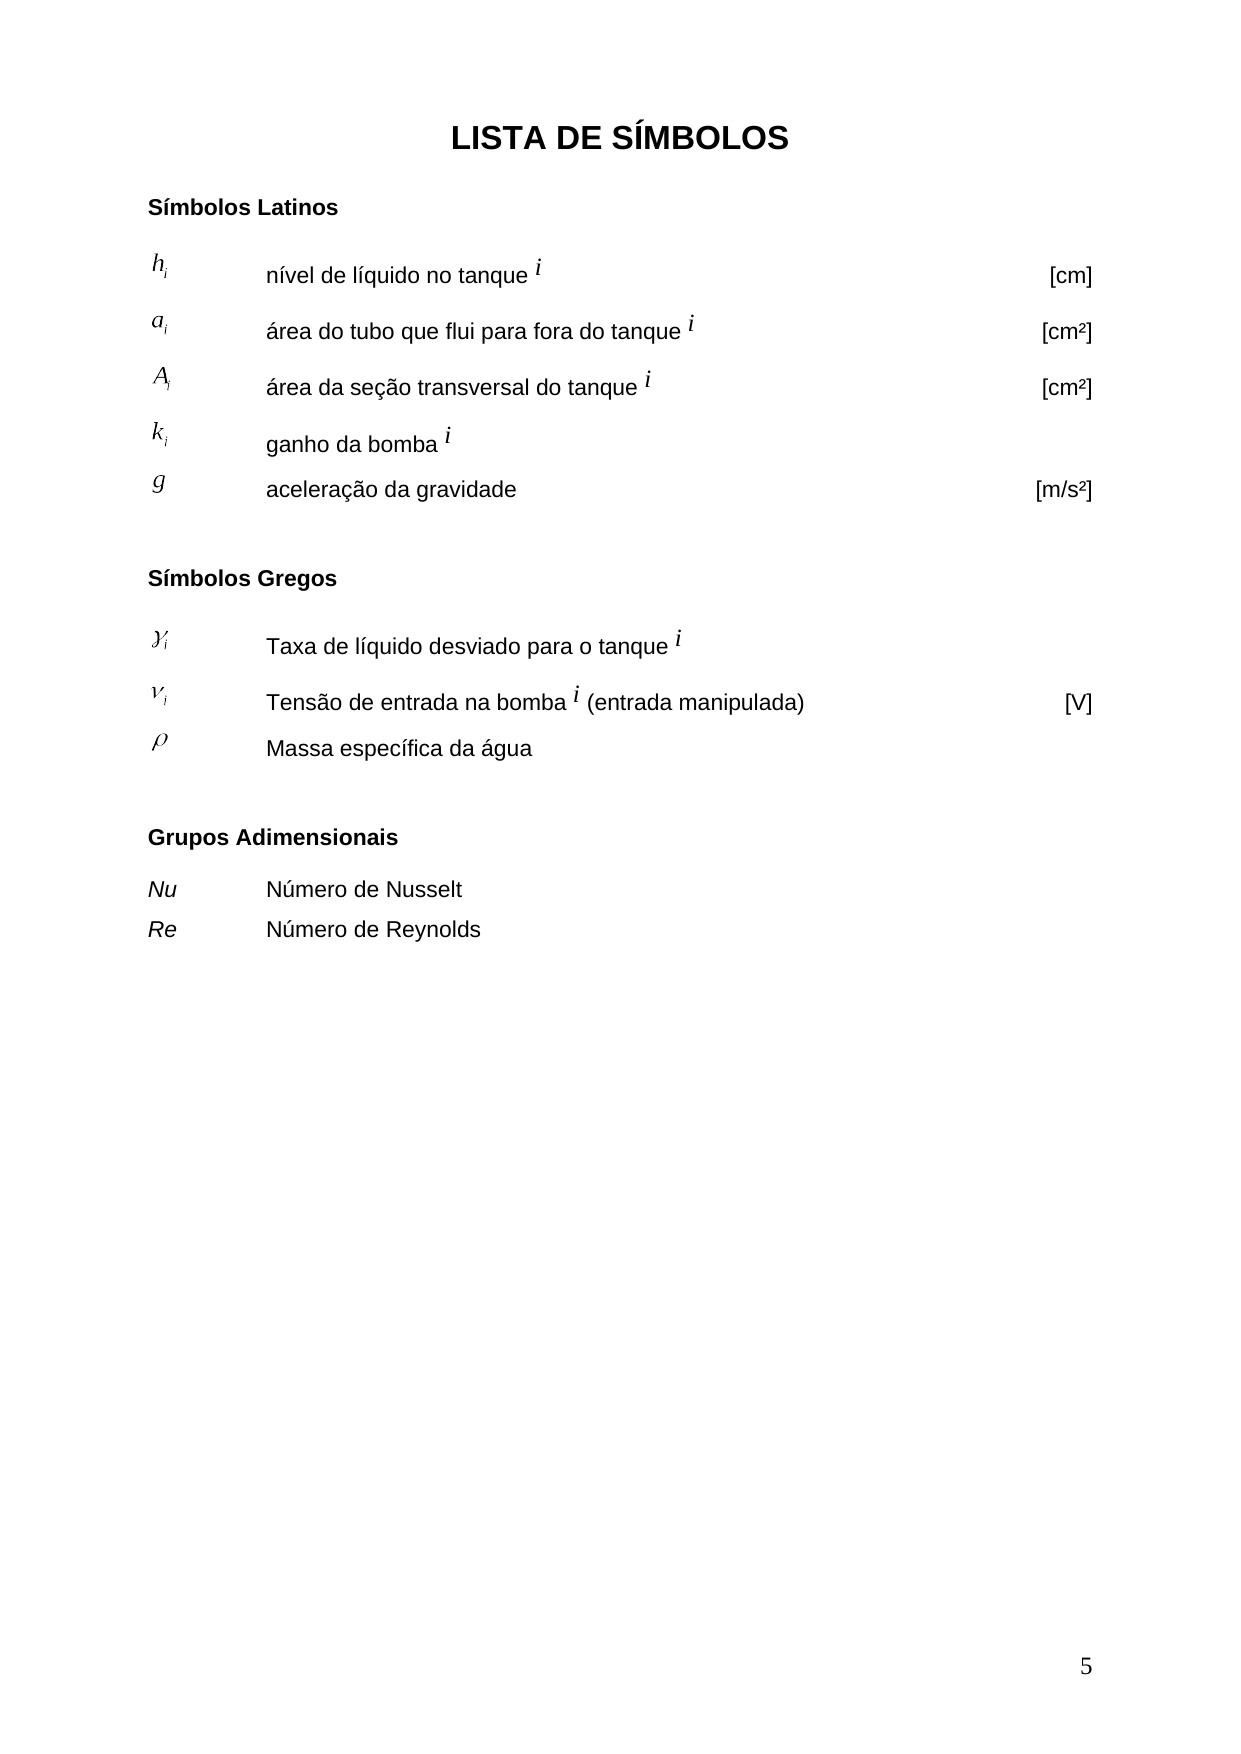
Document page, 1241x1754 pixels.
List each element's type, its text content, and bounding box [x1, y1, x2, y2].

text ganho da bomba [148, 414, 1092, 457]
text Símbolos Gregos [148, 565, 1092, 592]
text Tensão de entrada na bomba (entrada manipulada) [V] [148, 673, 1092, 716]
text Nu Número de Nusselt [148, 876, 1092, 902]
text Taxa de líquido desviado para o tanque [148, 617, 1092, 660]
text nível de líquido no tanque [cm] [148, 246, 1092, 289]
text Grupos Adimensionais [148, 824, 1092, 850]
text área da seção transversal do tanque [cm²] [148, 358, 1092, 401]
text área do tubo que flui para fora do tanque [cm²] [148, 302, 1092, 345]
text aceleração da gravidade [m/s²] [148, 471, 1092, 502]
text Massa específica da água [148, 729, 1092, 761]
text LISTA DE SÍMBOLOS [148, 118, 1092, 157]
text Símbolos Latinos [148, 194, 1092, 220]
text Re Número de Reynolds [148, 916, 1092, 942]
